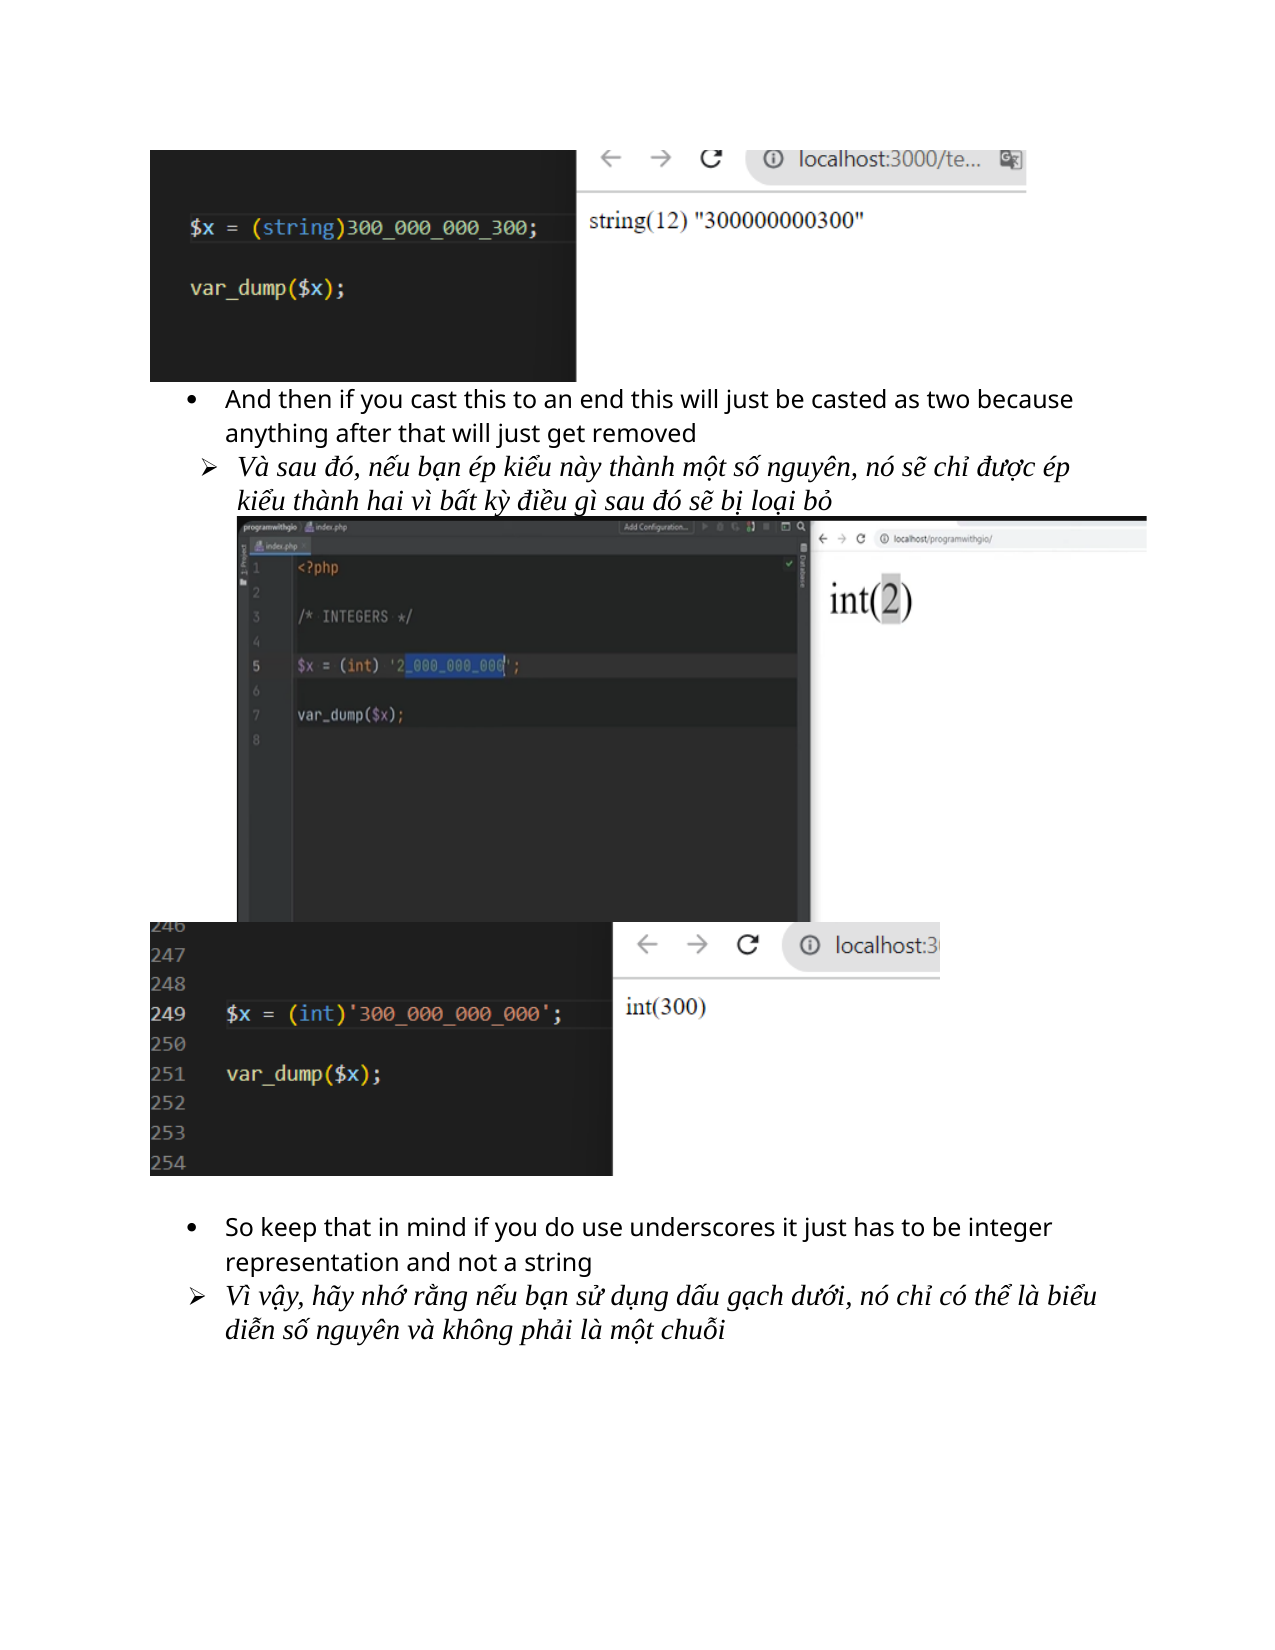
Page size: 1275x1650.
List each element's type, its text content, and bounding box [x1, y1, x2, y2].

picture [150, 150, 1027, 382]
list And then if you cast this to an end this will just be casted as two because anything after that will just get removed [187, 381, 1125, 449]
list Vì vậy, hãy nhớ rằng nếu bạn sử dụng dấu gạch dưới, nó chỉ có thể là biểu diễn số nguyên và không phải là một chuỗi [187, 1278, 1125, 1345]
picture [150, 516, 1147, 1176]
list So keep that in mind if you do use underscores it just has to be integer representation and not a string [187, 1210, 1125, 1278]
list Và sau đó, nếu bạn ép kiểu này thành một số nguyên, nó sẽ chỉ được ép kiểu thành hai vì bất kỳ điều gì sau đó sẽ bị loại bỏ [199, 449, 1125, 922]
